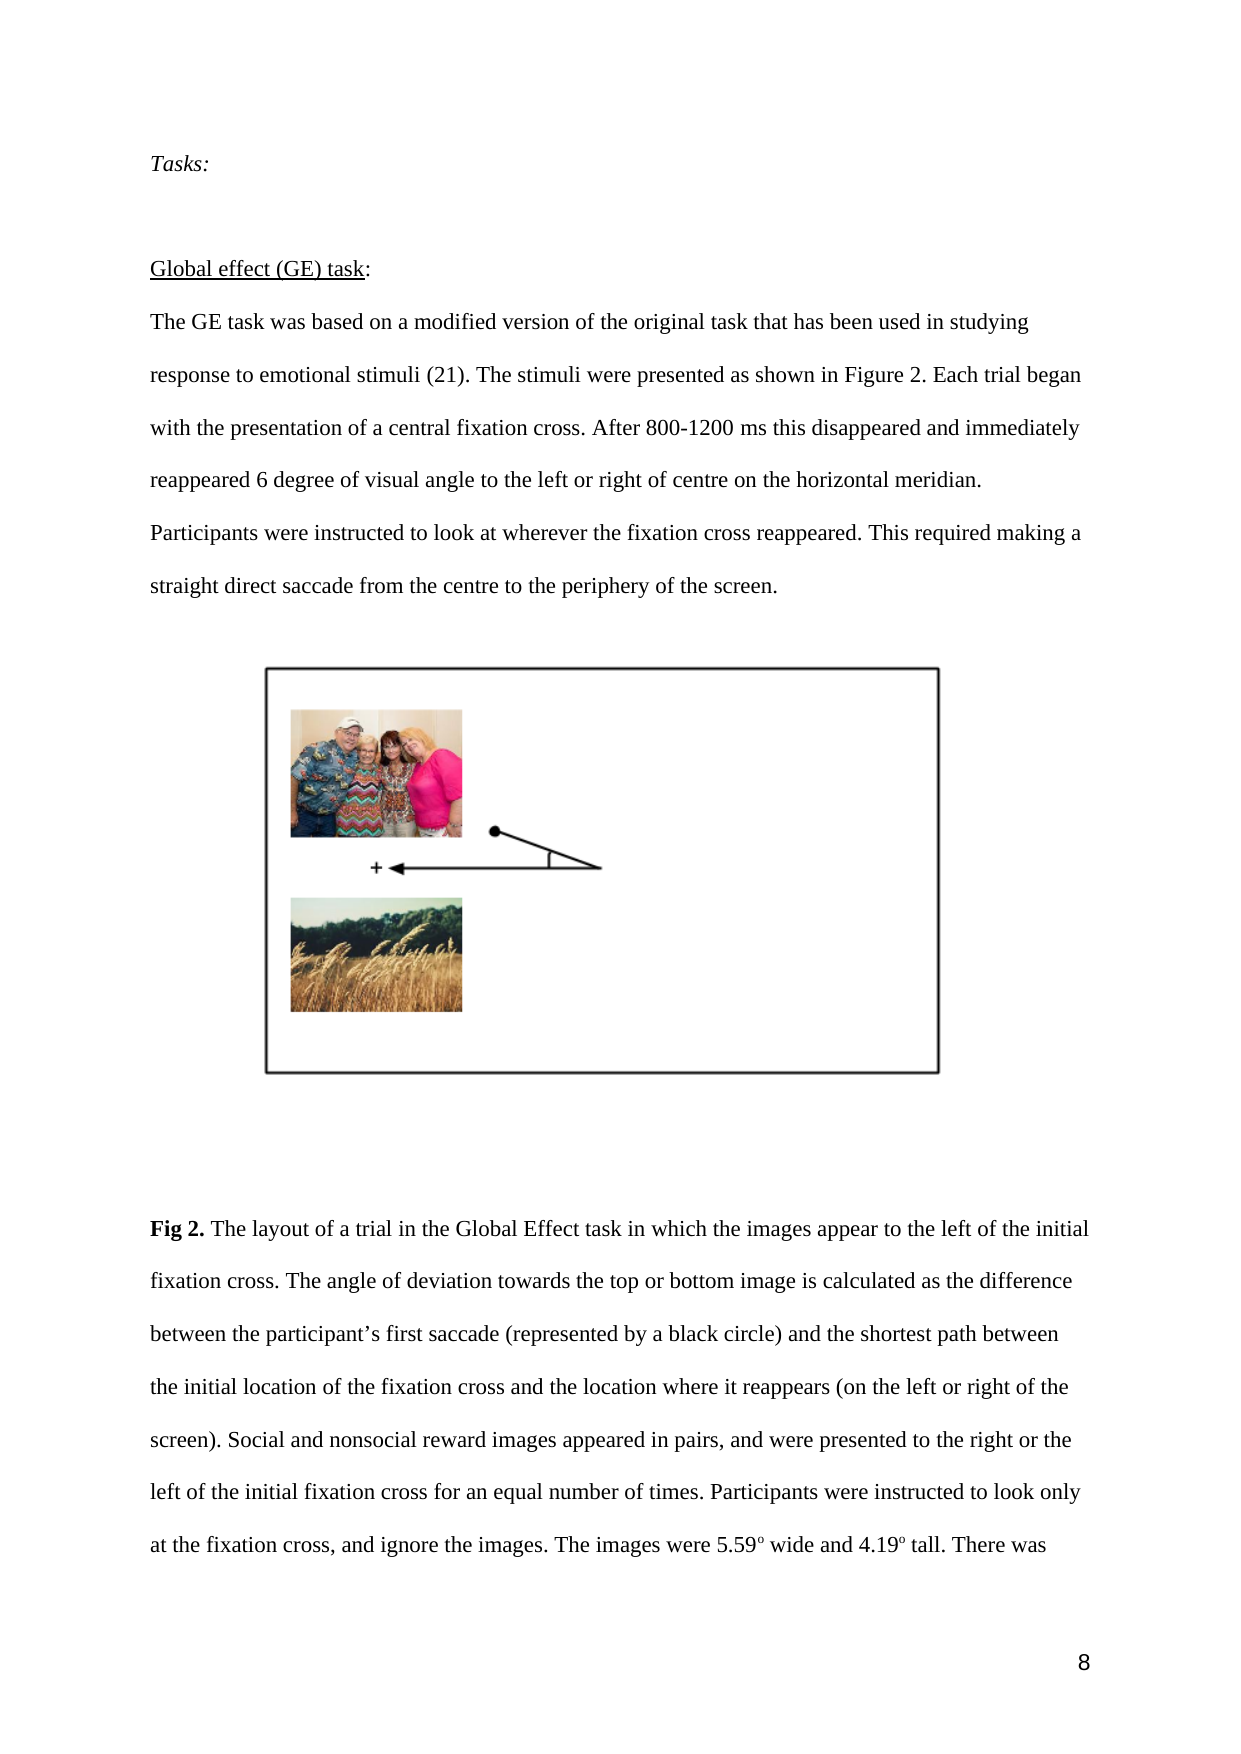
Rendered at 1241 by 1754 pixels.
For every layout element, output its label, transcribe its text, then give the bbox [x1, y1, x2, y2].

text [150, 1215, 1090, 1557]
picture [242, 643, 968, 1110]
text Tasks: [150, 150, 1090, 176]
text Global effect (GE) task: [150, 255, 1090, 282]
text The GE task was based on a modified version of the original task that has been used in studying response to emotional stimuli (21). The stimuli were presented as shown in Figure 2. Each trial began with the presentation of a central fixation cross. After 800-1200 ms this disappeared and immediately reappeared 6 degree of visual angle to the left or right of centre on the horizontal meridian. Participants were instructed to look at wherever the fixation cross reappeared. This required making a straight direct saccade from the centre to the periphery of the screen. [150, 308, 1090, 598]
